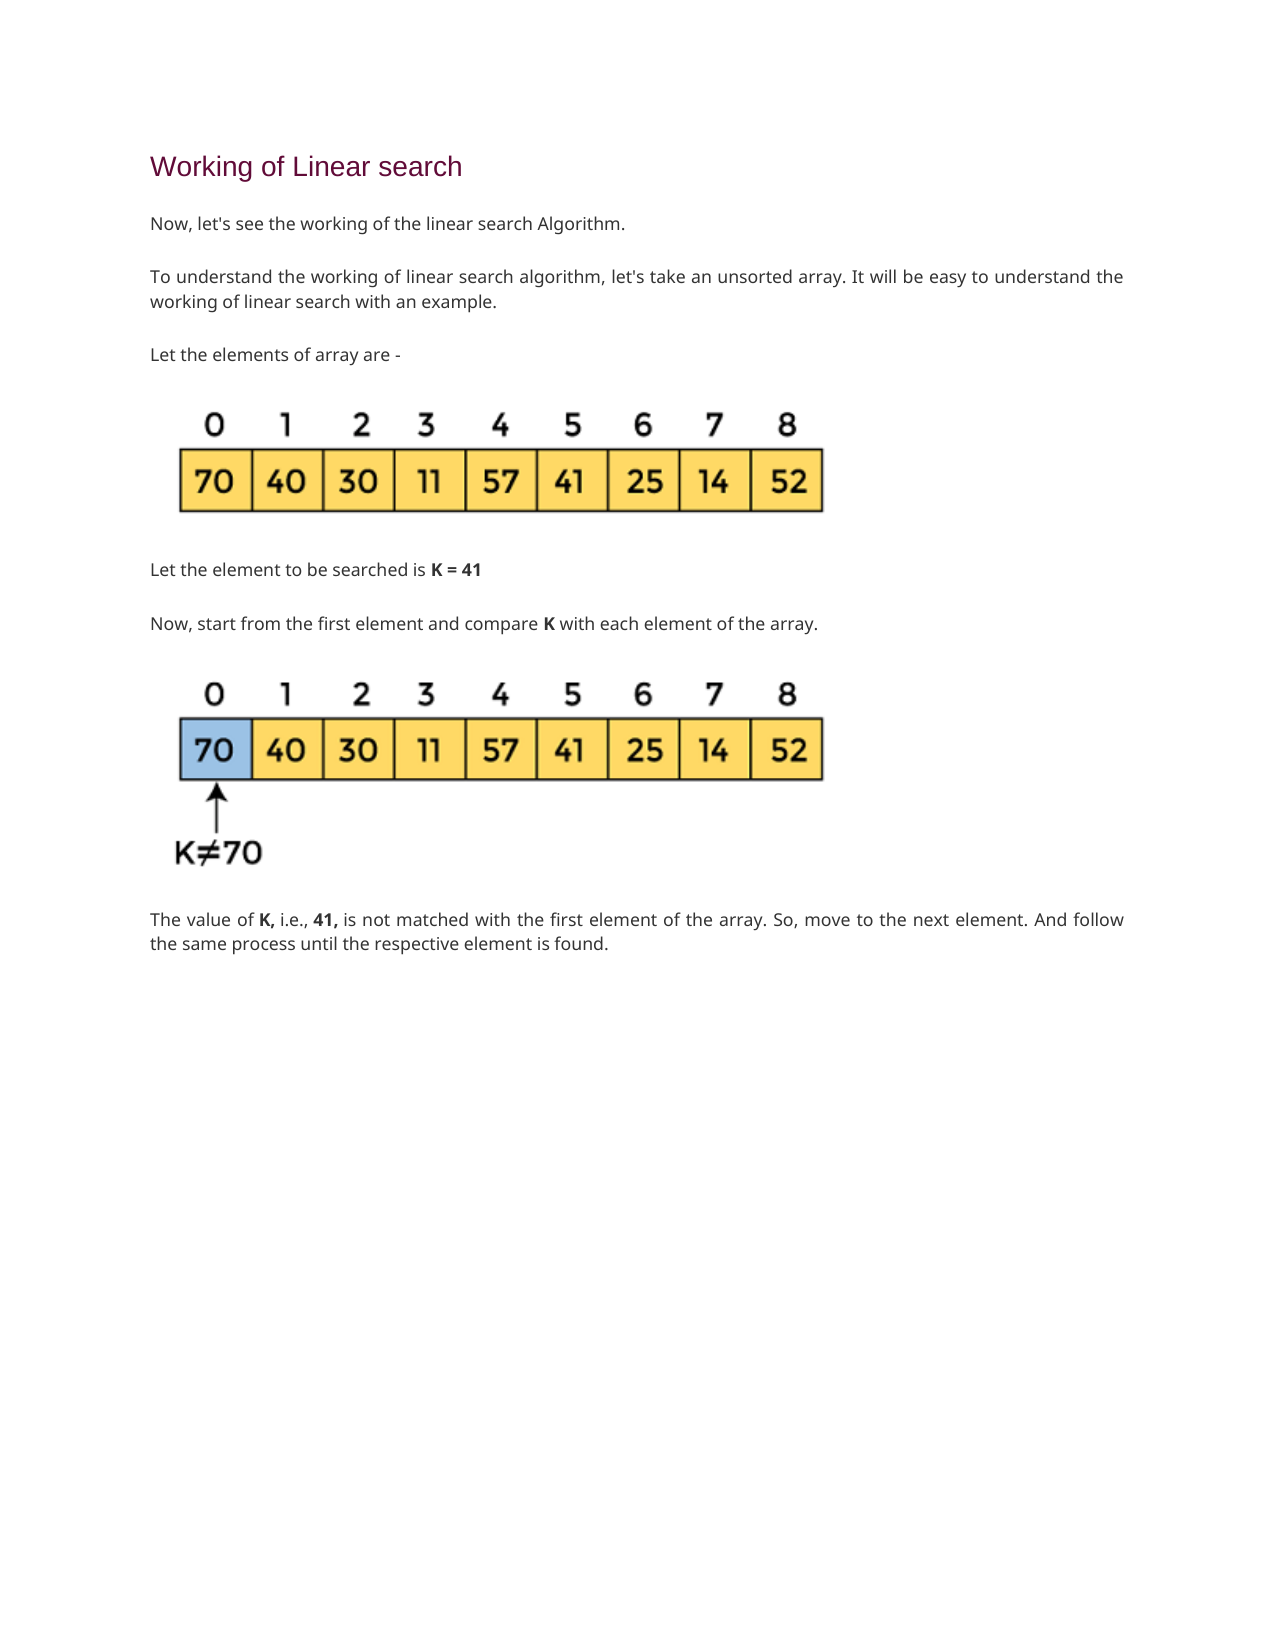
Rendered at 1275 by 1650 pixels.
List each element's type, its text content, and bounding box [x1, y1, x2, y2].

text Now, let's see the working of the linear search Algorithm. [150, 212, 1125, 236]
picture [150, 395, 844, 525]
text To understand the working of linear search algorithm, let's take an unsorted array. It will be easy to understand the working of linear search with an example. [150, 265, 1125, 313]
picture [150, 664, 844, 879]
subtitle Working of Linear search [150, 150, 1125, 182]
text Now, start from the first element and compare K with each element of the array. [150, 611, 1125, 635]
text The value of K, i.e., 41, is not matched with the first element of the array. So, move to the next element. And follow the same process until the respective element is found. [150, 908, 1125, 956]
text Let the elements of array are - [150, 342, 1125, 367]
text Let the element to be searched is K = 41 [150, 558, 1125, 582]
